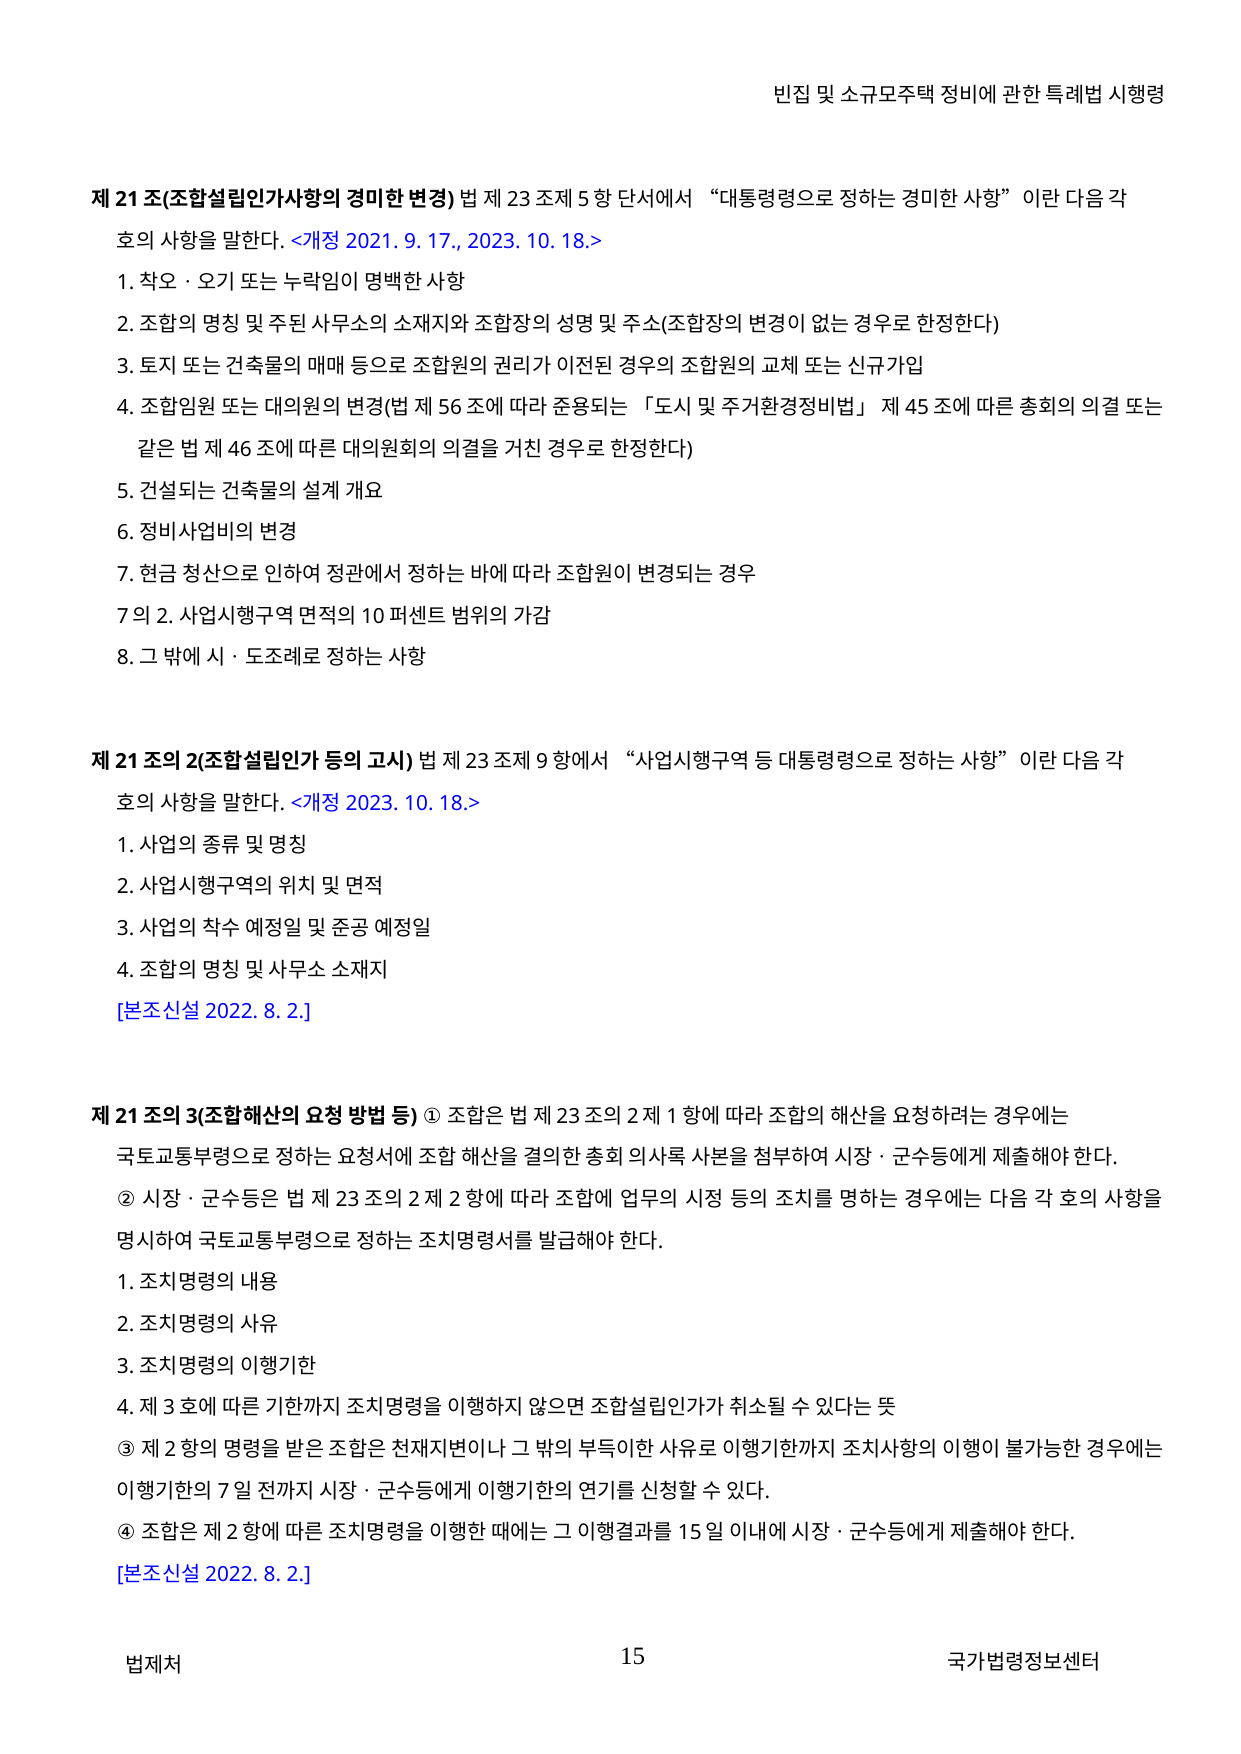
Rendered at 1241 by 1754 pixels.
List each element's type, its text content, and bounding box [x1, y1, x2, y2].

text 제21조(조합설립인가사항의 경미한 변경) 법 제23조제5항 단서에서 “대통령령으로 정하는 경미한 사항”이란 다음 각 호의 사항을 말한다. <개정 2021. 9. 17., 2023. 10. 18.> [92, 171, 1165, 254]
text ④ 조합은 제2항에 따른 조치명령을 이행한 때에는 그 이행결과를 15일 이내에 시장ㆍ군수등에게 제출해야 한다. [117, 1504, 1165, 1546]
text 1. 착오ㆍ오기 또는 누락임이 명백한 사항 [117, 254, 1165, 296]
text 1. 조치명령의 내용 [117, 1254, 1165, 1296]
text [본조신설 2022. 8. 2.] [117, 1546, 1165, 1587]
text 5. 건설되는 건축물의 설계 개요 [117, 462, 1165, 504]
text ③ 제2항의 명령을 받은 조합은 천재지변이나 그 밖의 부득이한 사유로 이행기한까지 조치사항의 이행이 불가능한 경우에는 이행기한의 7일 전까지 시장ㆍ군수등에게 이행기한의 연기를 신청할 수 있다. [117, 1421, 1165, 1504]
text 7의2. 사업시행구역 면적의 10퍼센트 범위의 가감 [117, 587, 1165, 629]
text 4. 조합임원 또는 대의원의 변경(법 제56조에 따라 준용되는 「도시 및 주거환경정비법」 제45조에 따른 총회의 의결 또는 같은 법 제46조에 따른 대의원회의 의결을 거친 경우로 한정한다) [117, 379, 1165, 462]
text 8. 그 밖에 시ㆍ도조례로 정하는 사항 [117, 629, 1165, 671]
text 4. 제3호에 따른 기한까지 조치명령을 이행하지 않으면 조합설립인가가 취소될 수 있다는 뜻 [117, 1379, 1165, 1421]
text 2. 사업시행구역의 위치 및 면적 [117, 858, 1165, 900]
text [본조신설 2022. 8. 2.] [117, 983, 1165, 1025]
text 2. 조치명령의 사유 [117, 1296, 1165, 1337]
text 2. 조합의 명칭 및 주된 사무소의 소재지와 조합장의 성명 및 주소(조합장의 변경이 없는 경우로 한정한다) [117, 296, 1165, 337]
text 제21조의2(조합설립인가 등의 고시) 법 제23조제9항에서 “사업시행구역 등 대통령령으로 정하는 사항”이란 다음 각 호의 사항을 말한다. <개정 2023. 10. 18.> [92, 733, 1165, 817]
text 6. 정비사업비의 변경 [117, 504, 1165, 546]
text 3. 토지 또는 건축물의 매매 등으로 조합원의 권리가 이전된 경우의 조합원의 교체 또는 신규가입 [117, 337, 1165, 379]
text 7. 현금 청산으로 인하여 정관에서 정하는 바에 따라 조합원이 변경되는 경우 [117, 546, 1165, 587]
text 3. 조치명령의 이행기한 [117, 1337, 1165, 1379]
text ② 시장ㆍ군수등은 법 제23조의2제2항에 따라 조합에 업무의 시정 등의 조치를 명하는 경우에는 다음 각 호의 사항을 명시하여 국토교통부령으로 정하는 조치명령서를 발급해야 한다. [117, 1171, 1165, 1254]
text 4. 조합의 명칭 및 사무소 소재지 [117, 942, 1165, 983]
text 3. 사업의 착수 예정일 및 준공 예정일 [117, 900, 1165, 942]
text 1. 사업의 종류 및 명칭 [117, 817, 1165, 858]
text 제21조의3(조합해산의 요청 방법 등) ① 조합은 법 제23조의2제1항에 따라 조합의 해산을 요청하려는 경우에는 국토교통부령으로 정하는 요청서에 조합 해산을 결의한 총회 의사록 사본을 첨부하여 시장ㆍ군수등에게 제출해야 한다. [92, 1087, 1165, 1171]
